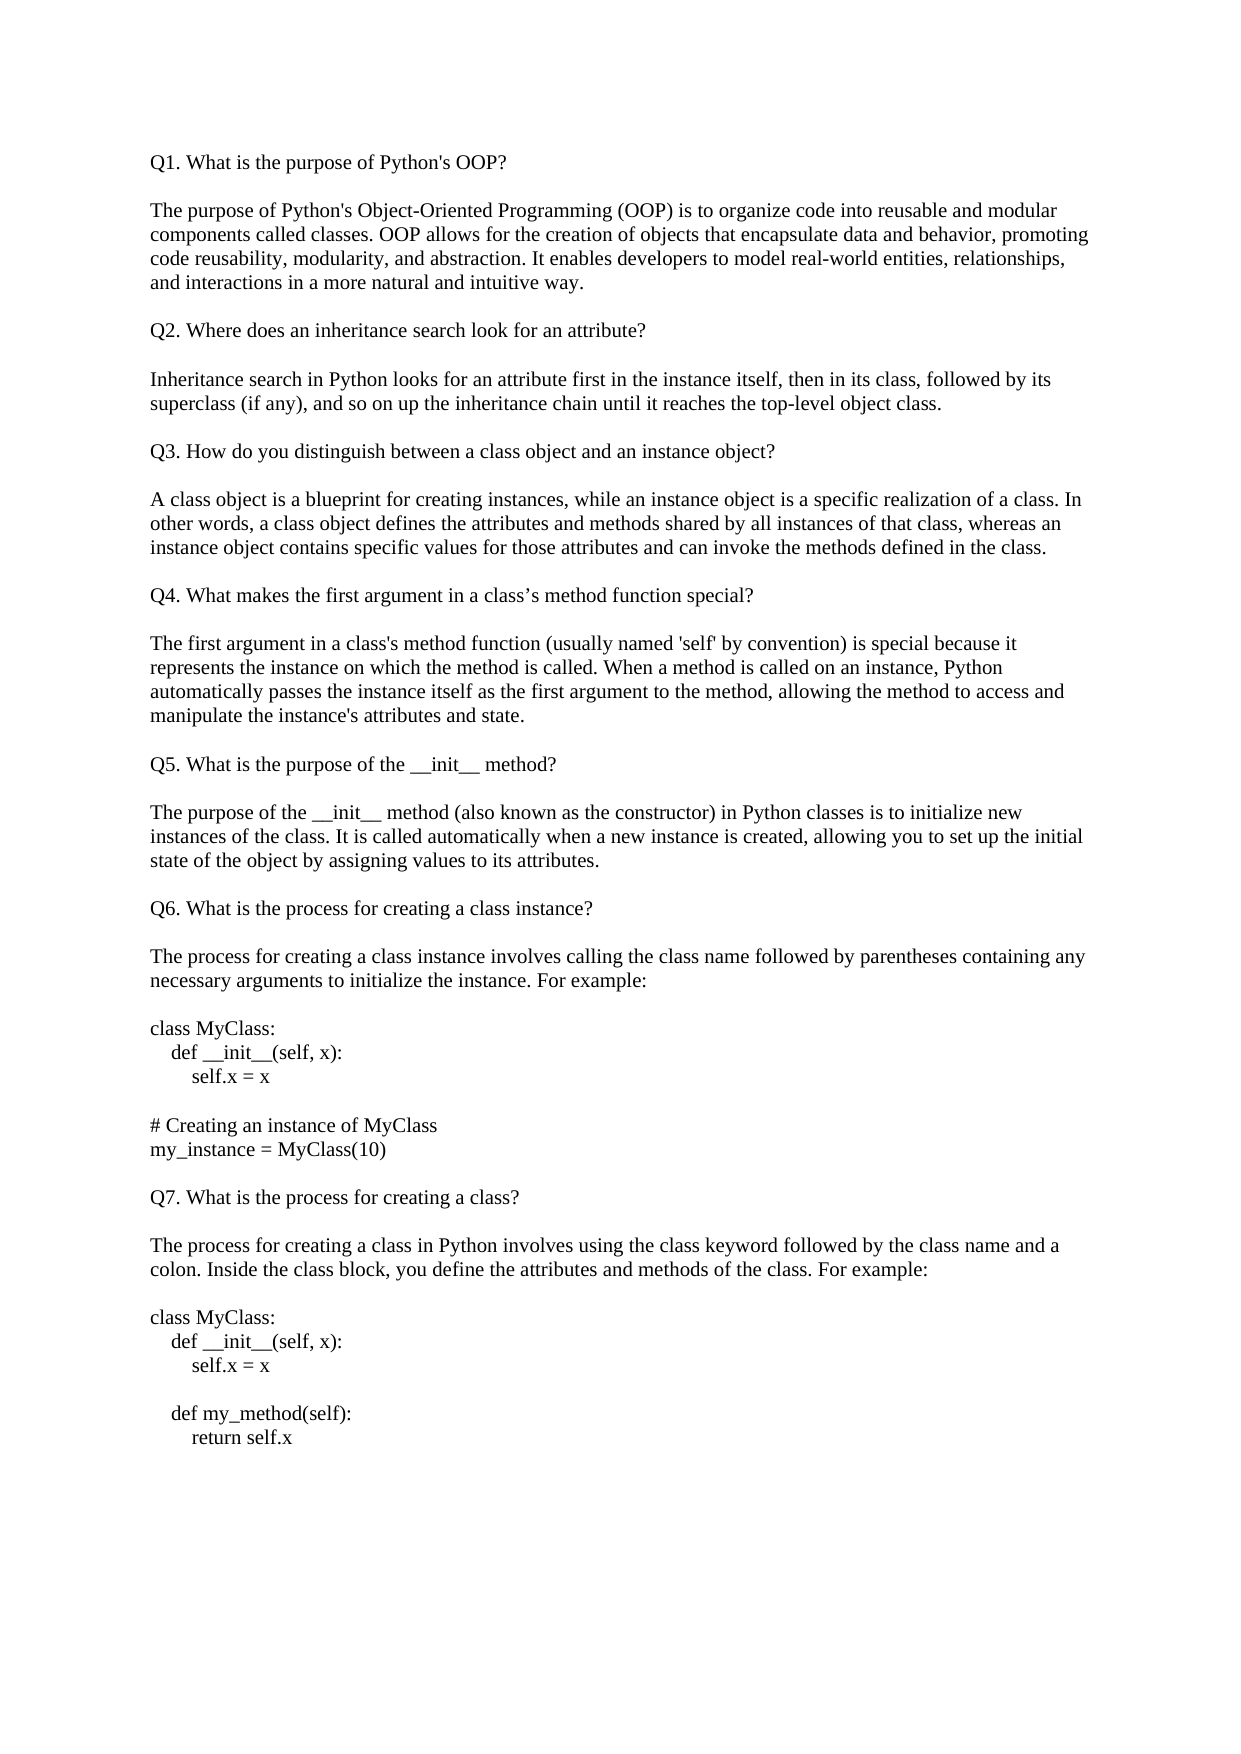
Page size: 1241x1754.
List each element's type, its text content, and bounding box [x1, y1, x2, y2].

text The purpose of the __init__ method (also known as the constructor) in Python classes is to initialize new instances of the class. It is called automatically when a new instance is created, allowing you to set up the initial state of the object by assigning values to its attributes. [150, 800, 1090, 872]
text Q2. Where does an inheritance search look for an attribute? [150, 318, 1090, 342]
text Q4. What makes the first argument in a class’s method function special? [150, 583, 1090, 607]
text def __init__(self, x): [150, 1040, 1090, 1064]
text def my_method(self): [150, 1401, 1090, 1425]
text The process for creating a class in Python involves using the class keyword followed by the class name and a colon. Inside the class block, you define the attributes and methods of the class. For example: [150, 1233, 1090, 1281]
text # Creating an instance of MyClass [150, 1112, 1090, 1137]
text class MyClass: [150, 1305, 1090, 1329]
text The process for creating a class instance involves calling the class name followed by parentheses containing any necessary arguments to initialize the instance. For example: [150, 944, 1090, 992]
text Inheritance search in Python looks for an attribute first in the instance itself, then in its class, followed by its superclass (if any), and so on up the inheritance chain until it reaches the top-level object class. [150, 367, 1090, 415]
text self.x = x [150, 1353, 1090, 1377]
text class MyClass: [150, 1016, 1090, 1040]
text my_instance = MyClass(10) [150, 1137, 1090, 1161]
text Q3. How do you distinguish between a class object and an instance object? [150, 439, 1090, 463]
text self.x = x [150, 1064, 1090, 1088]
text Q7. What is the process for creating a class? [150, 1185, 1090, 1209]
text return self.x [150, 1425, 1090, 1449]
text The purpose of Python's Object-Oriented Programming (OOP) is to organize code into reusable and modular components called classes. OOP allows for the creation of objects that encapsulate data and behavior, promoting code reusability, modularity, and abstraction. It enables developers to model real-world entities, relationships, and interactions in a more natural and intuitive way. [150, 198, 1090, 294]
text Q6. What is the process for creating a class instance? [150, 896, 1090, 920]
text Q5. What is the purpose of the __init__ method? [150, 752, 1090, 776]
text A class object is a blueprint for creating instances, while an instance object is a specific realization of a class. In other words, a class object defines the attributes and methods shared by all instances of that class, whereas an instance object contains specific values for those attributes and can invoke the methods defined in the class. [150, 487, 1090, 559]
text Q1. What is the purpose of Python's OOP? [150, 150, 1090, 174]
text The first argument in a class's method function (usually named 'self' by convention) is special because it represents the instance on which the method is called. When a method is called on an instance, Python automatically passes the instance itself as the first argument to the method, allowing the method to access and manipulate the instance's attributes and state. [150, 631, 1090, 727]
text def __init__(self, x): [150, 1329, 1090, 1353]
